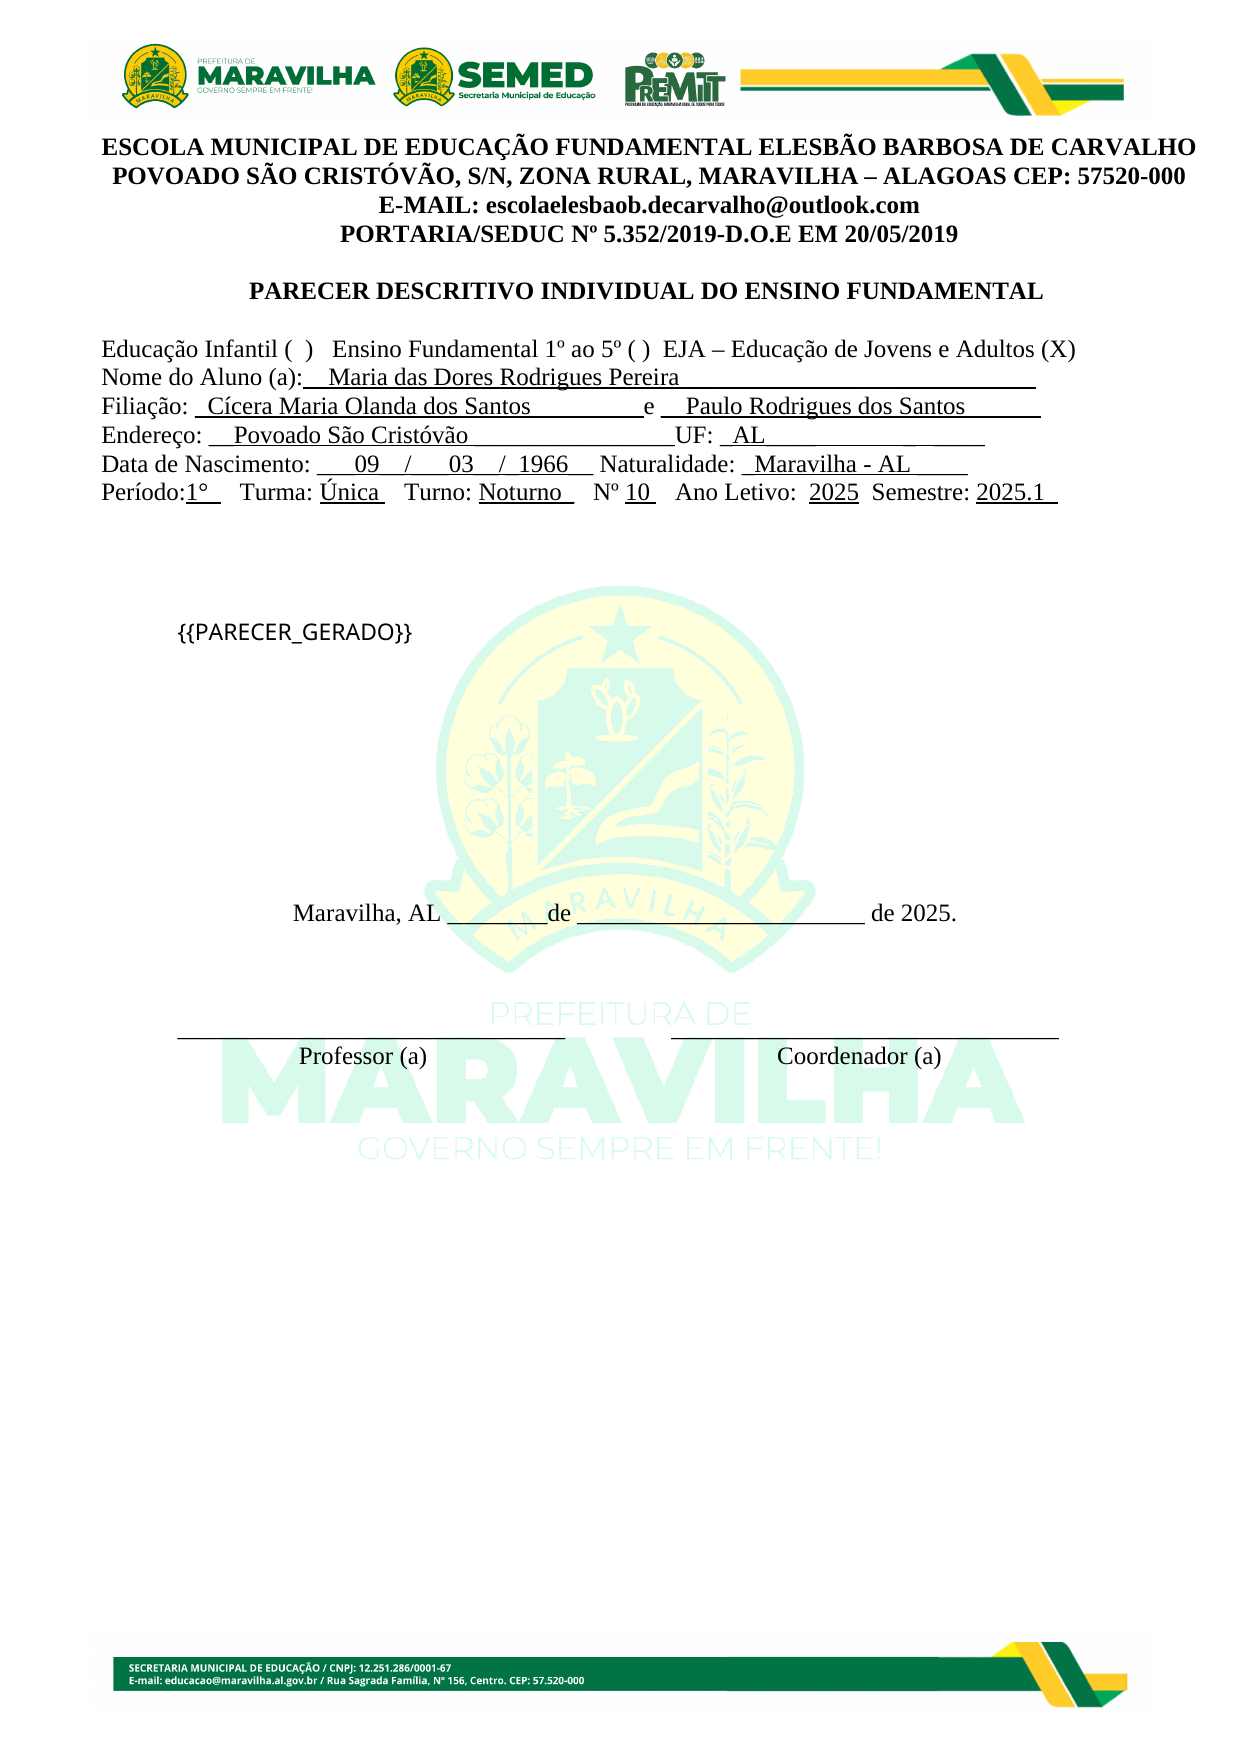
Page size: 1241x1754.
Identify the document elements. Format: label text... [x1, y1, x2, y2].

picture [88, 1629, 1152, 1713]
text Professor (a) Coordenador (a) [177, 1041, 1063, 1070]
picture [88, 35, 1152, 124]
text Maravilha, AL ________de _______________________ de 2025. [177, 898, 1073, 926]
text {{PARECER_GERADO}} [177, 616, 1063, 648]
text _______________________________ _______________________________ [177, 1013, 1063, 1041]
